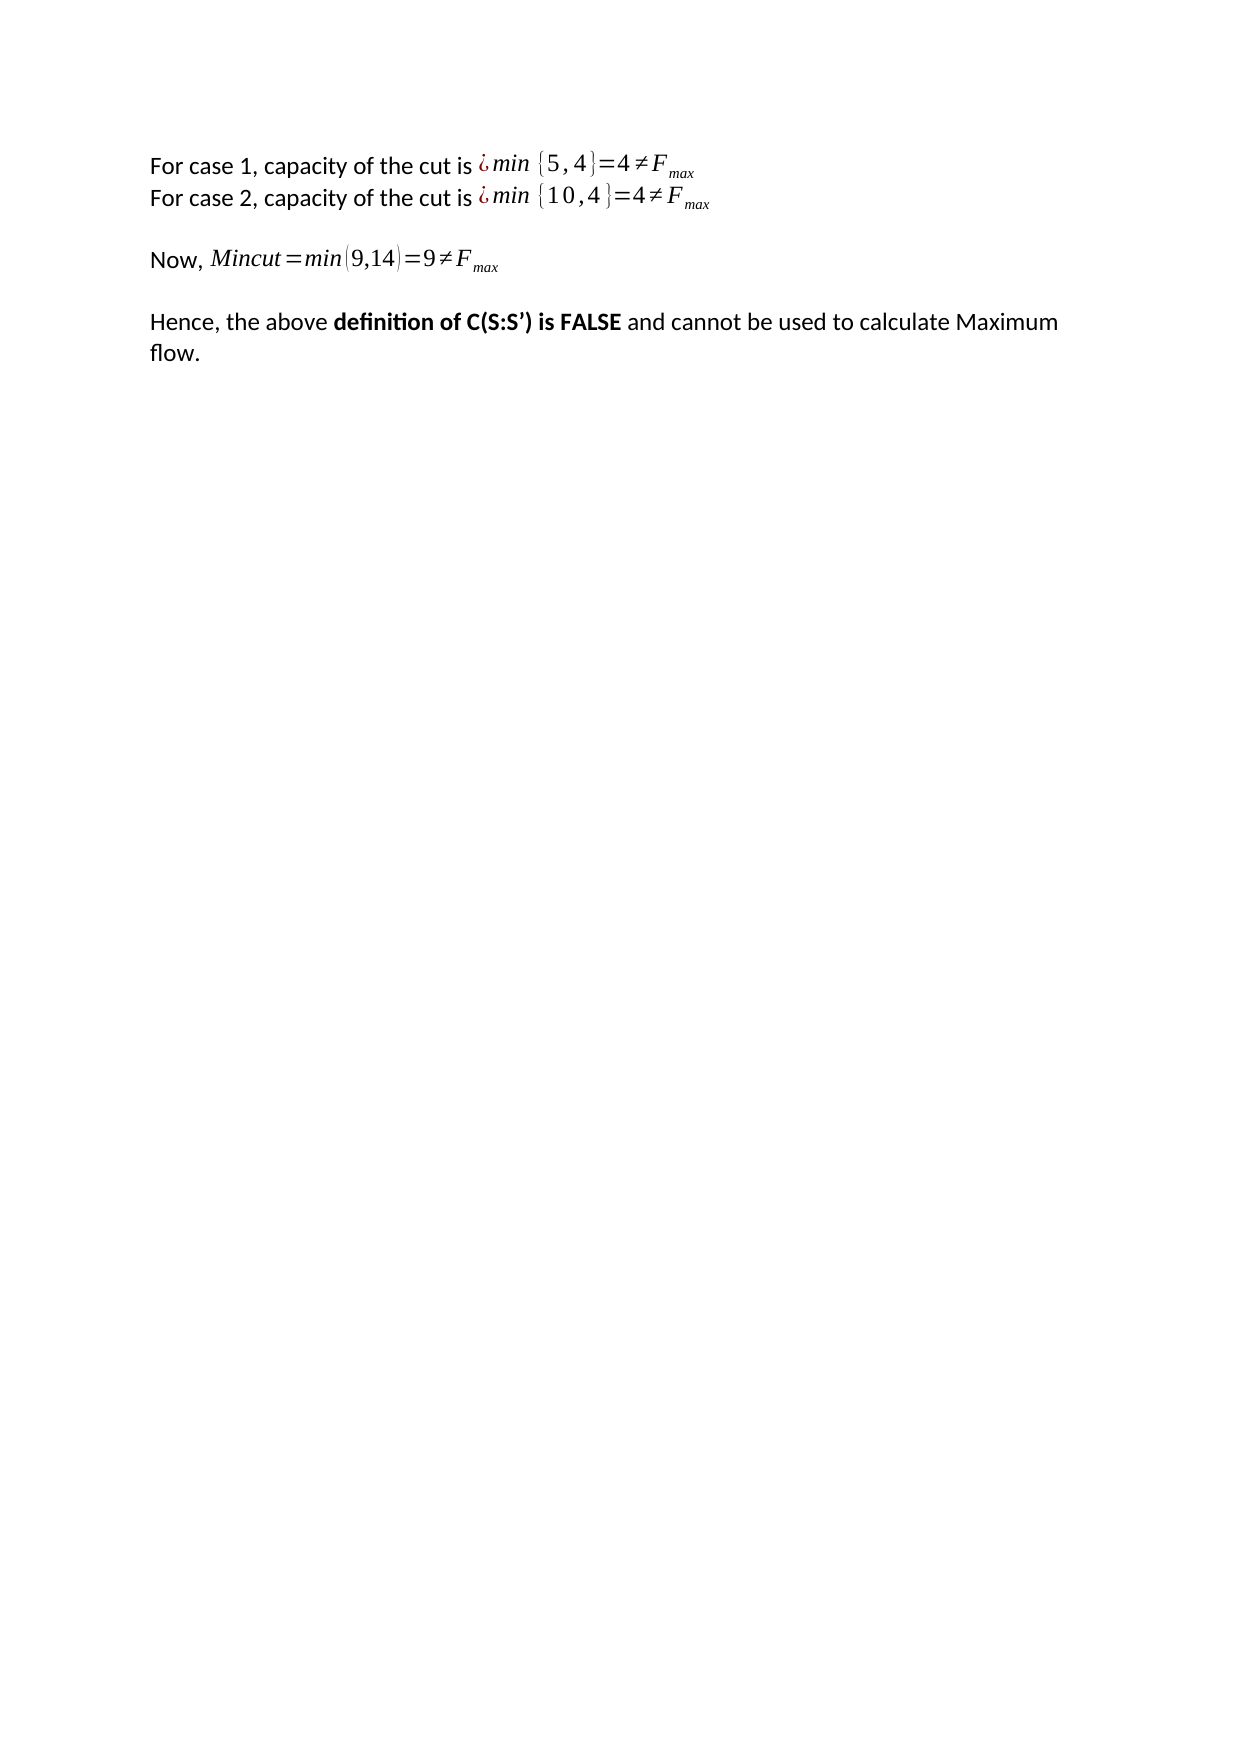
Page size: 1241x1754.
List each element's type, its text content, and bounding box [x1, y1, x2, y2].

text Now, [150, 243, 1090, 276]
text For case 1, capacity of the cut is [150, 150, 1090, 181]
text Hence, the above definition of C(S:S’) is FALSE and cannot be used to calculate Maximum flow. [150, 307, 1090, 368]
text For case 2, capacity of the cut is [150, 181, 1090, 213]
